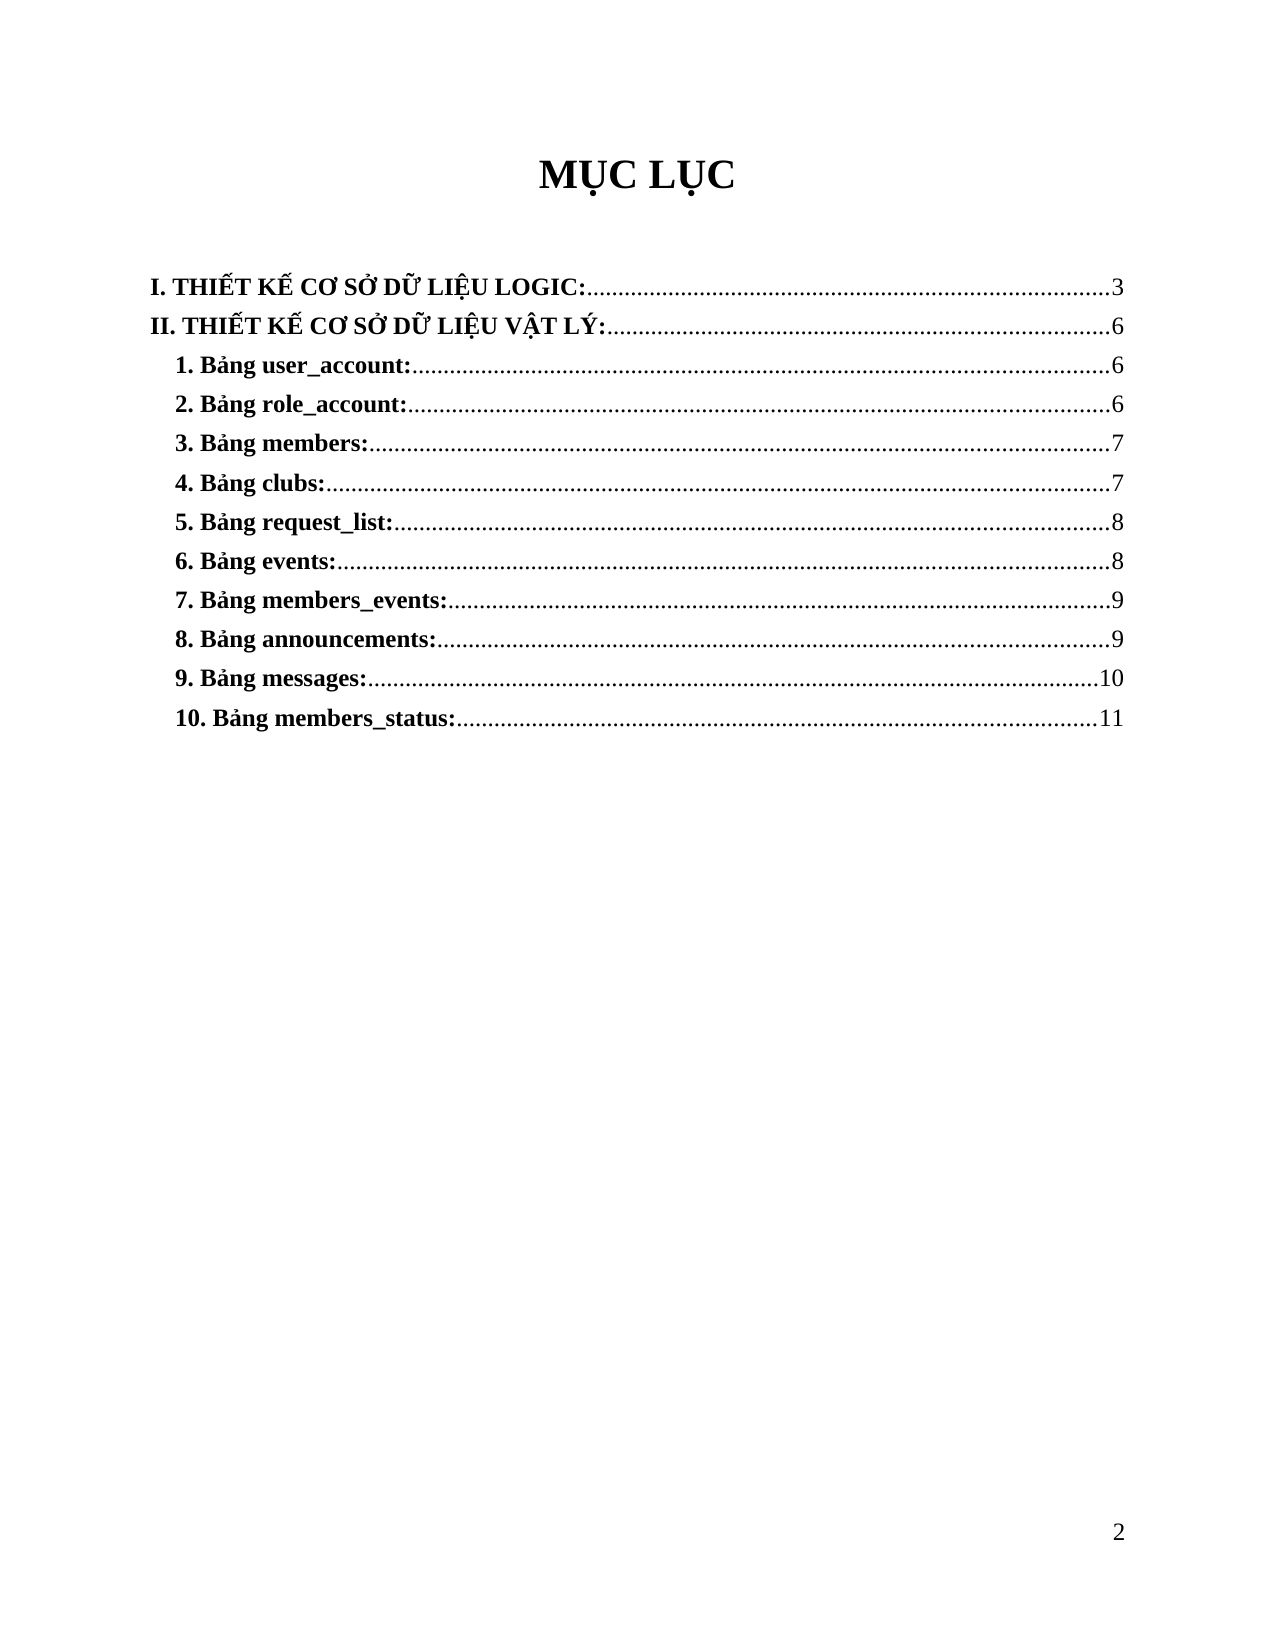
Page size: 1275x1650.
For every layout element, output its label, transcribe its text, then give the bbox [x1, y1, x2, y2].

text MỤC LỤC [150, 150, 1125, 198]
